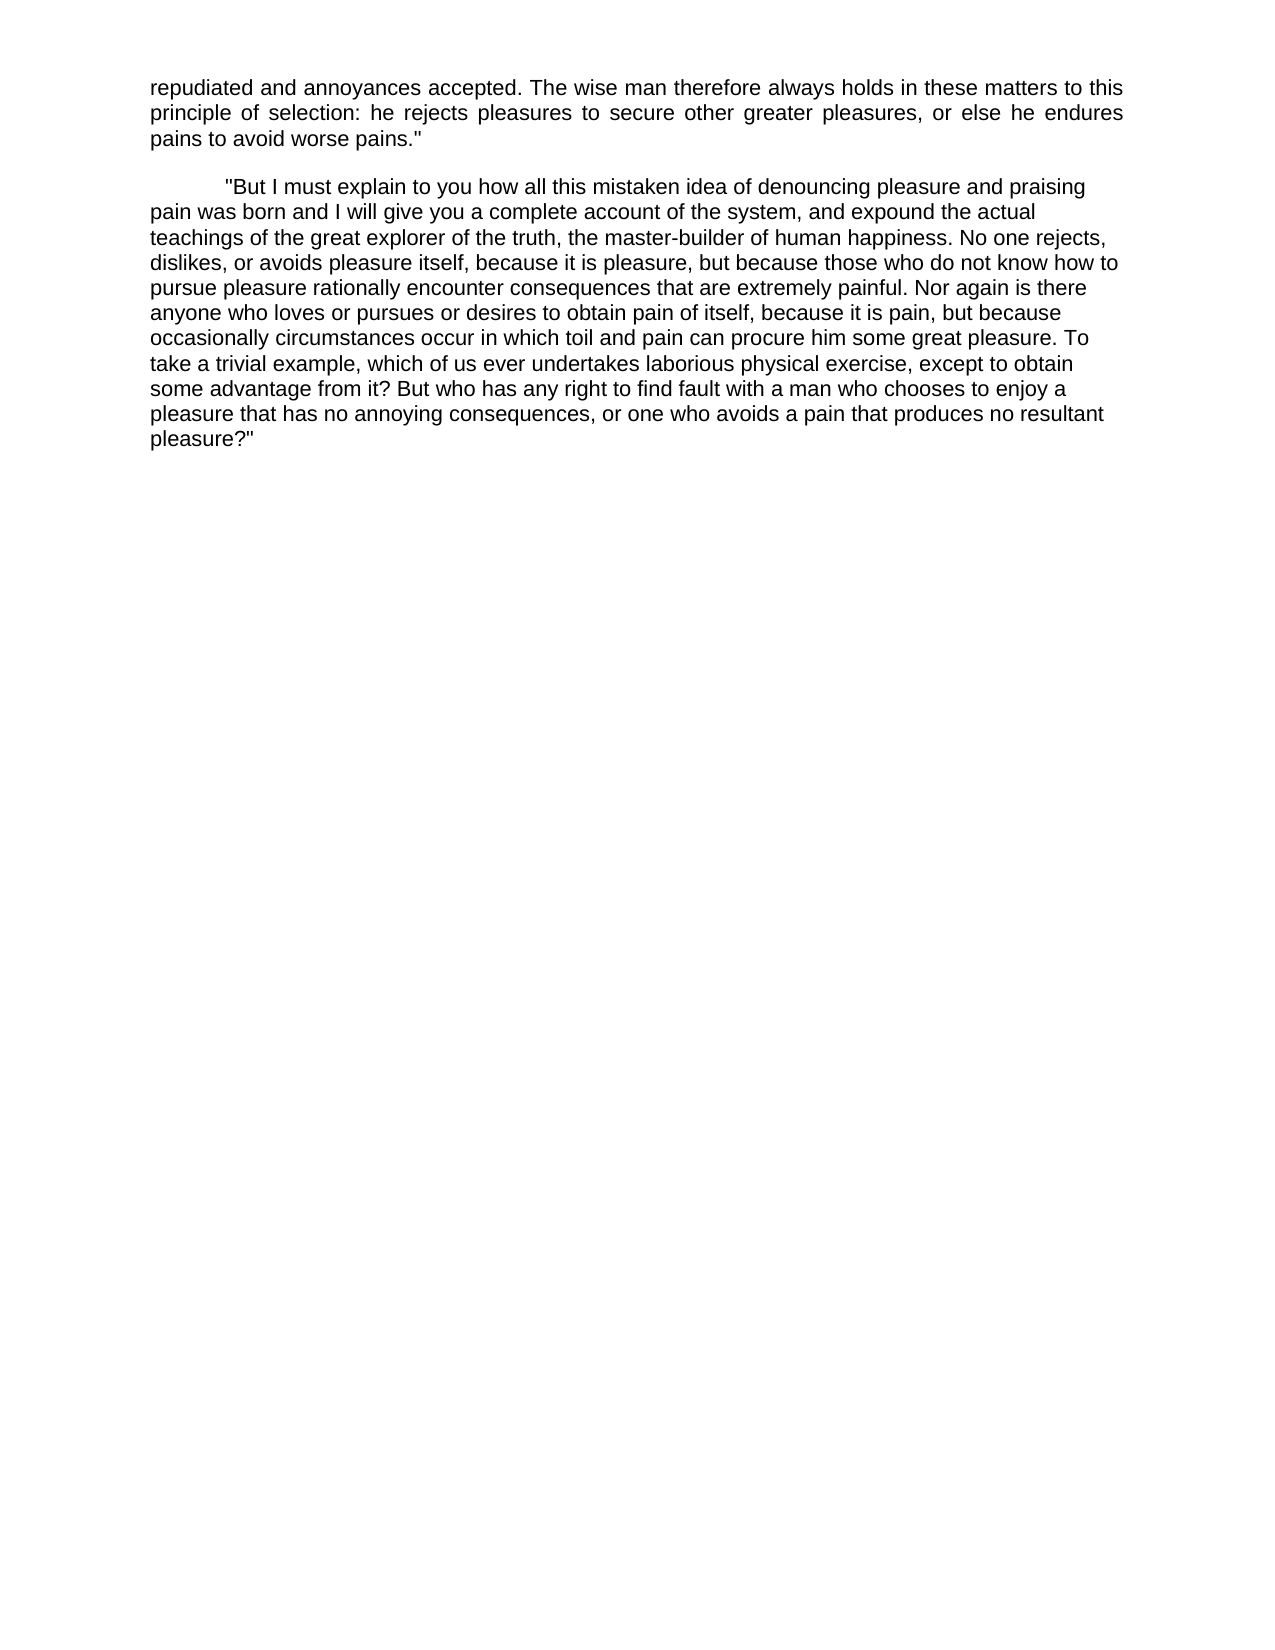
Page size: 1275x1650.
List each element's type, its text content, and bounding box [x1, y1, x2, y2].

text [150, 75, 1125, 151]
